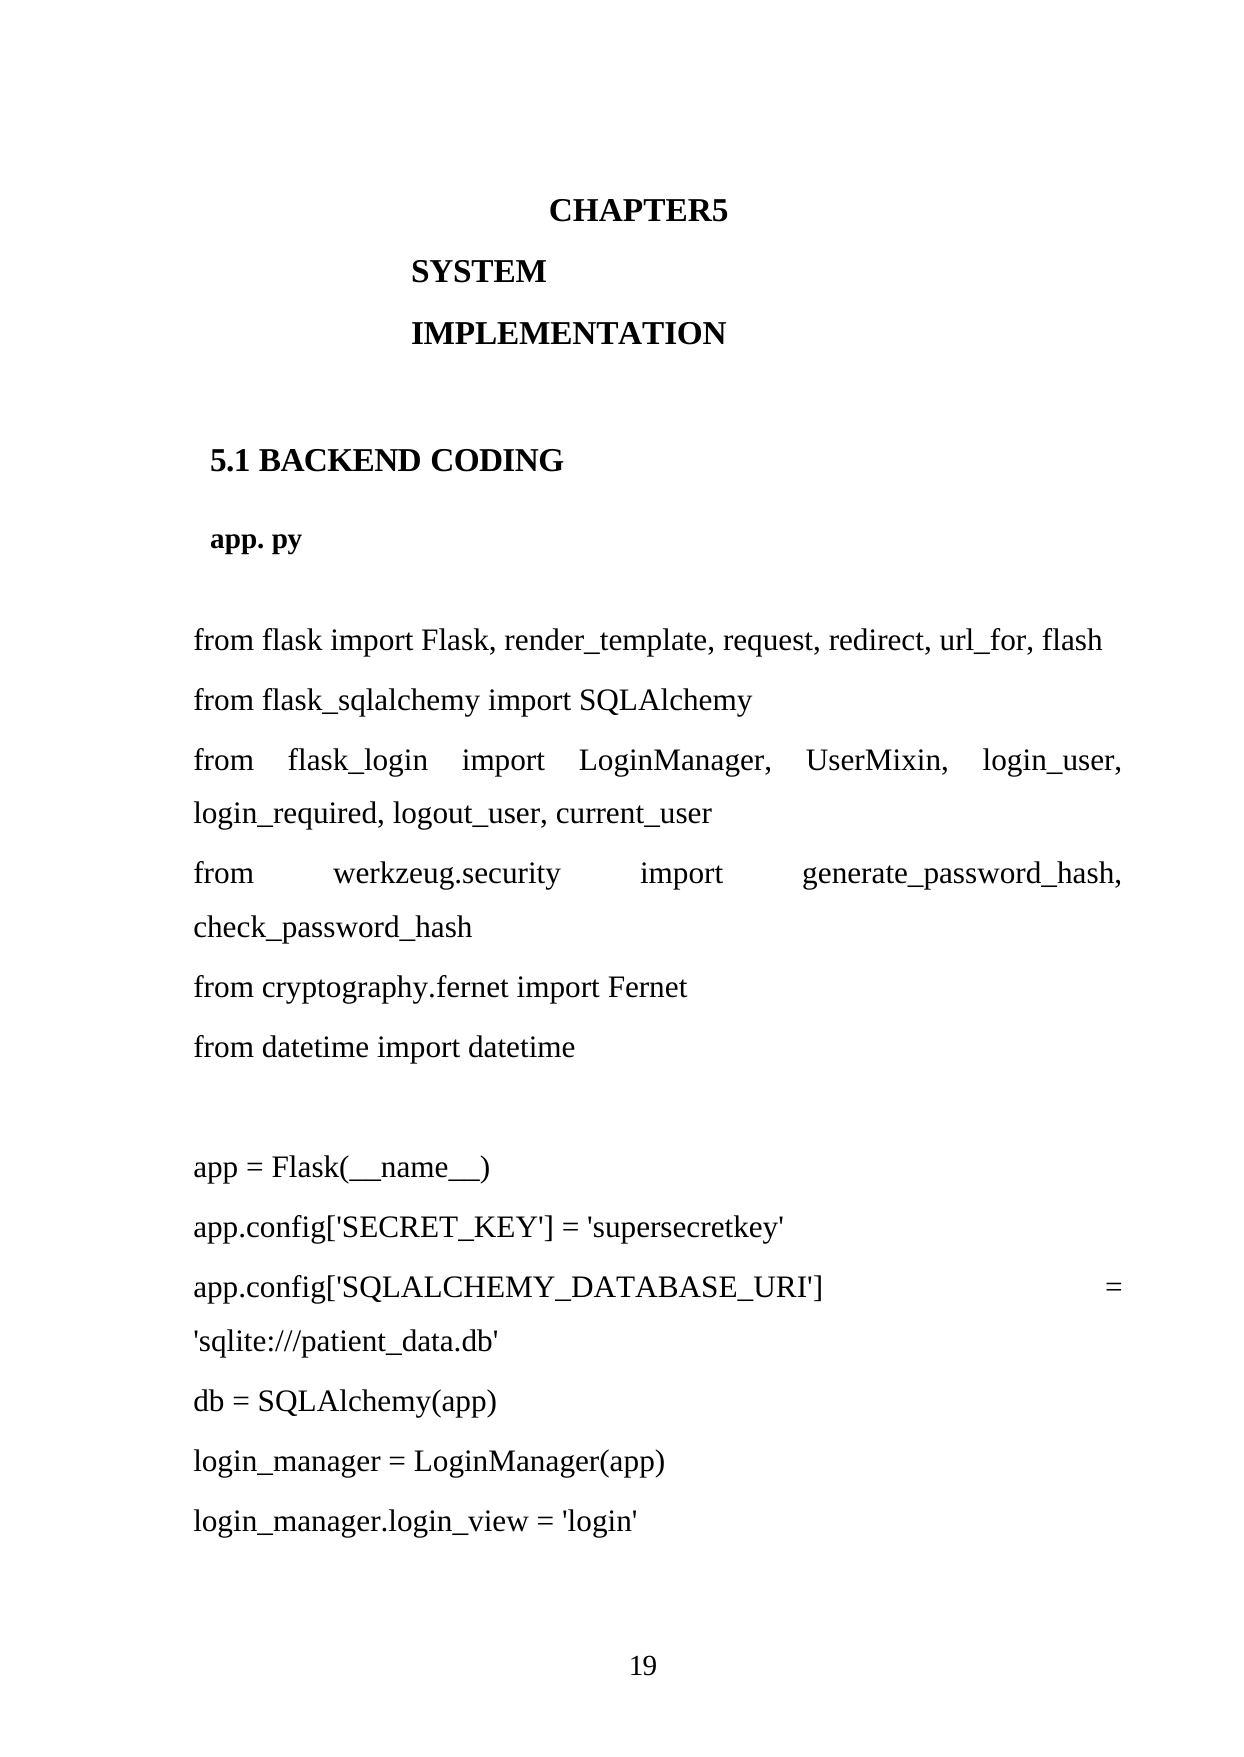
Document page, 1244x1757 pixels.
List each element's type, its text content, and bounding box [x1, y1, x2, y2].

text from werkzeug.security import generate_password_hash, check_password_hash [193, 855, 1123, 944]
text db = SQLAlchemy(app) [193, 1382, 1123, 1418]
text from flask_login import LoginManager, UserMixin, login_user, login_required, logout_user, current_user [193, 741, 1123, 831]
text login_manager.login_view = 'login' [193, 1502, 1123, 1538]
subtitle app. py [210, 521, 1199, 555]
text app.config['SECRET_KEY'] = 'supersecretkey' [193, 1208, 1123, 1244]
text from flask import Flask, render_template, request, redirect, url_for, flash [193, 621, 1123, 657]
text app = Flask(__name__) [193, 1148, 1123, 1184]
text login_manager = LoginManager(app) [193, 1442, 1123, 1478]
text 5.1 BACKEND CODING [210, 442, 1199, 479]
text from flask_sqlalchemy import SQLAlchemy [193, 681, 1123, 717]
text from datetime import datetime [193, 1028, 1123, 1064]
text CHAPTER5 SYSTEM IMPLEMENTATION [411, 191, 871, 351]
text from cryptography.fernet import Fernet [193, 968, 1123, 1004]
text app.config['SQLALCHEMY_DATABASE_URI'] = 'sqlite:///patient_data.db' [193, 1268, 1123, 1358]
